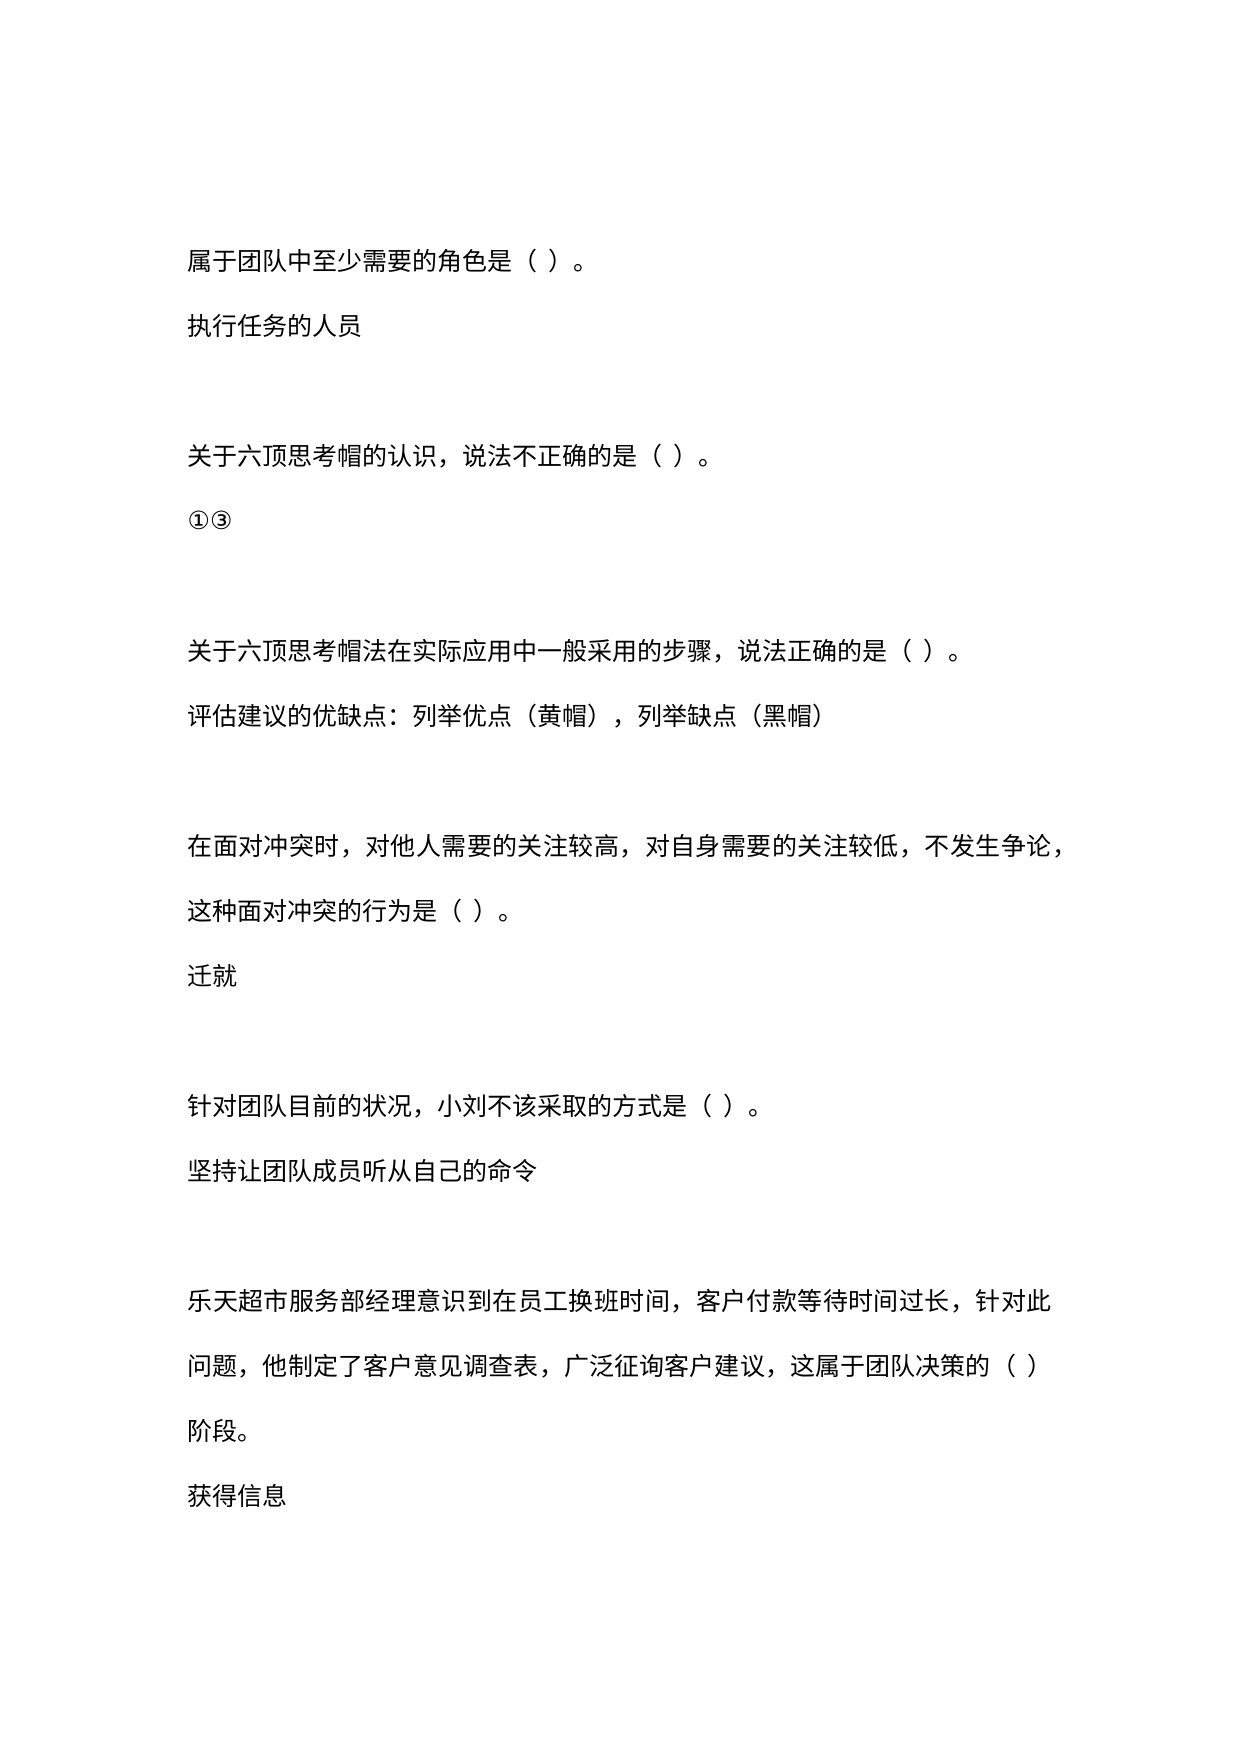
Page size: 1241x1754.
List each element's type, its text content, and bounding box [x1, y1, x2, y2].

text ①③ [187, 487, 1053, 552]
text 针对团队目前的状况，小刘不该采取的方式是（ ）。 [187, 1072, 1053, 1137]
text 坚持让团队成员听从自己的命令 [187, 1137, 1053, 1202]
text 执行任务的人员 [187, 292, 1053, 357]
text 迁就 [187, 942, 1053, 1007]
text 关于六顶思考帽法在实际应用中一般采用的步骤，说法正确的是（ ）。 [187, 617, 1053, 682]
text 乐天超市服务部经理意识到在员工换班时间，客户付款等待时间过长，针对此问题，他制定了客户意见调查表，广泛征询客户建议，这属于团队决策的（ ）阶段。 [187, 1267, 1053, 1462]
text 评估建议的优缺点：列举优点（黄帽），列举缺点（黑帽） [187, 682, 1053, 747]
text 关于六顶思考帽的认识，说法不正确的是（ ）。 [187, 422, 1053, 487]
text 获得信息 [187, 1462, 1053, 1527]
text 属于团队中至少需要的角色是（ ）。 [187, 227, 1053, 292]
text 在面对冲突时，对他人需要的关注较高，对自身需要的关注较低，不发生争论，这种面对冲突的行为是（ ）。 [187, 812, 1053, 942]
